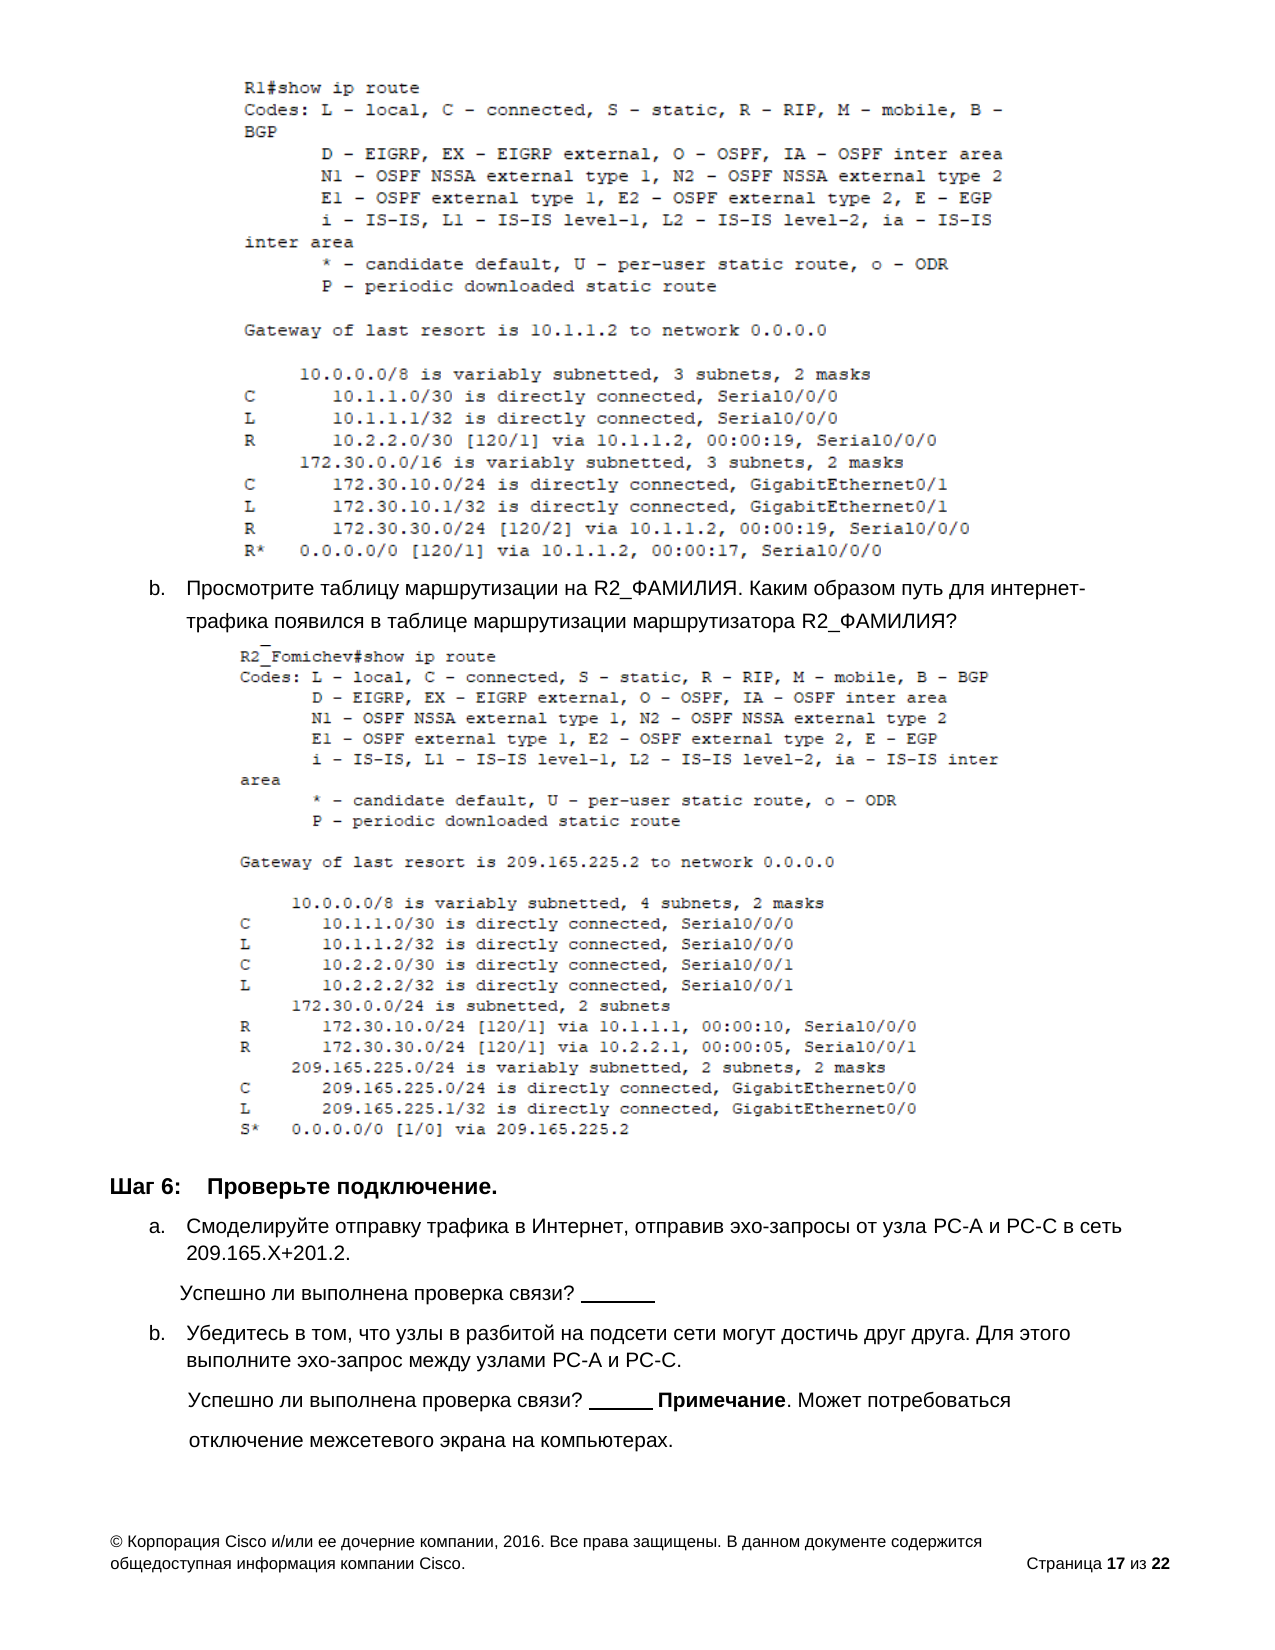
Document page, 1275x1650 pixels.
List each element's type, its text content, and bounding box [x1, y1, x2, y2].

text Успешно ли выполнена проверка связи? Примечание. Может потребоваться отключение межсетевого экрана на компьютерах. [187, 1387, 1032, 1452]
list Просмотрите таблицу маршрутизации на R2_ФАМИЛИЯ. Каким образом путь для интернет-трафика появился в таблице маршрутизации маршрутизатора R2_ФАМИЛИЯ? [148, 576, 1155, 633]
picture [235, 645, 1031, 1142]
text Шаг 6: Проверьте подключение. [62, 1173, 1204, 1199]
text Успешно ли выполнена проверка связи? [62, 1280, 1204, 1304]
list Смоделируйте отправку трафика в Интернет, отправив эхо-запросы от узла PC-A и PC-C в сеть 209.165.X+201.2. [148, 1214, 1177, 1264]
list Убедитесь в том, что узлы в разбитой на подсети сети могут достичь друг друга. Для этого выполните эхо-запрос между узлами PC-A и PC-C. [148, 1321, 1177, 1372]
picture [243, 75, 1024, 563]
